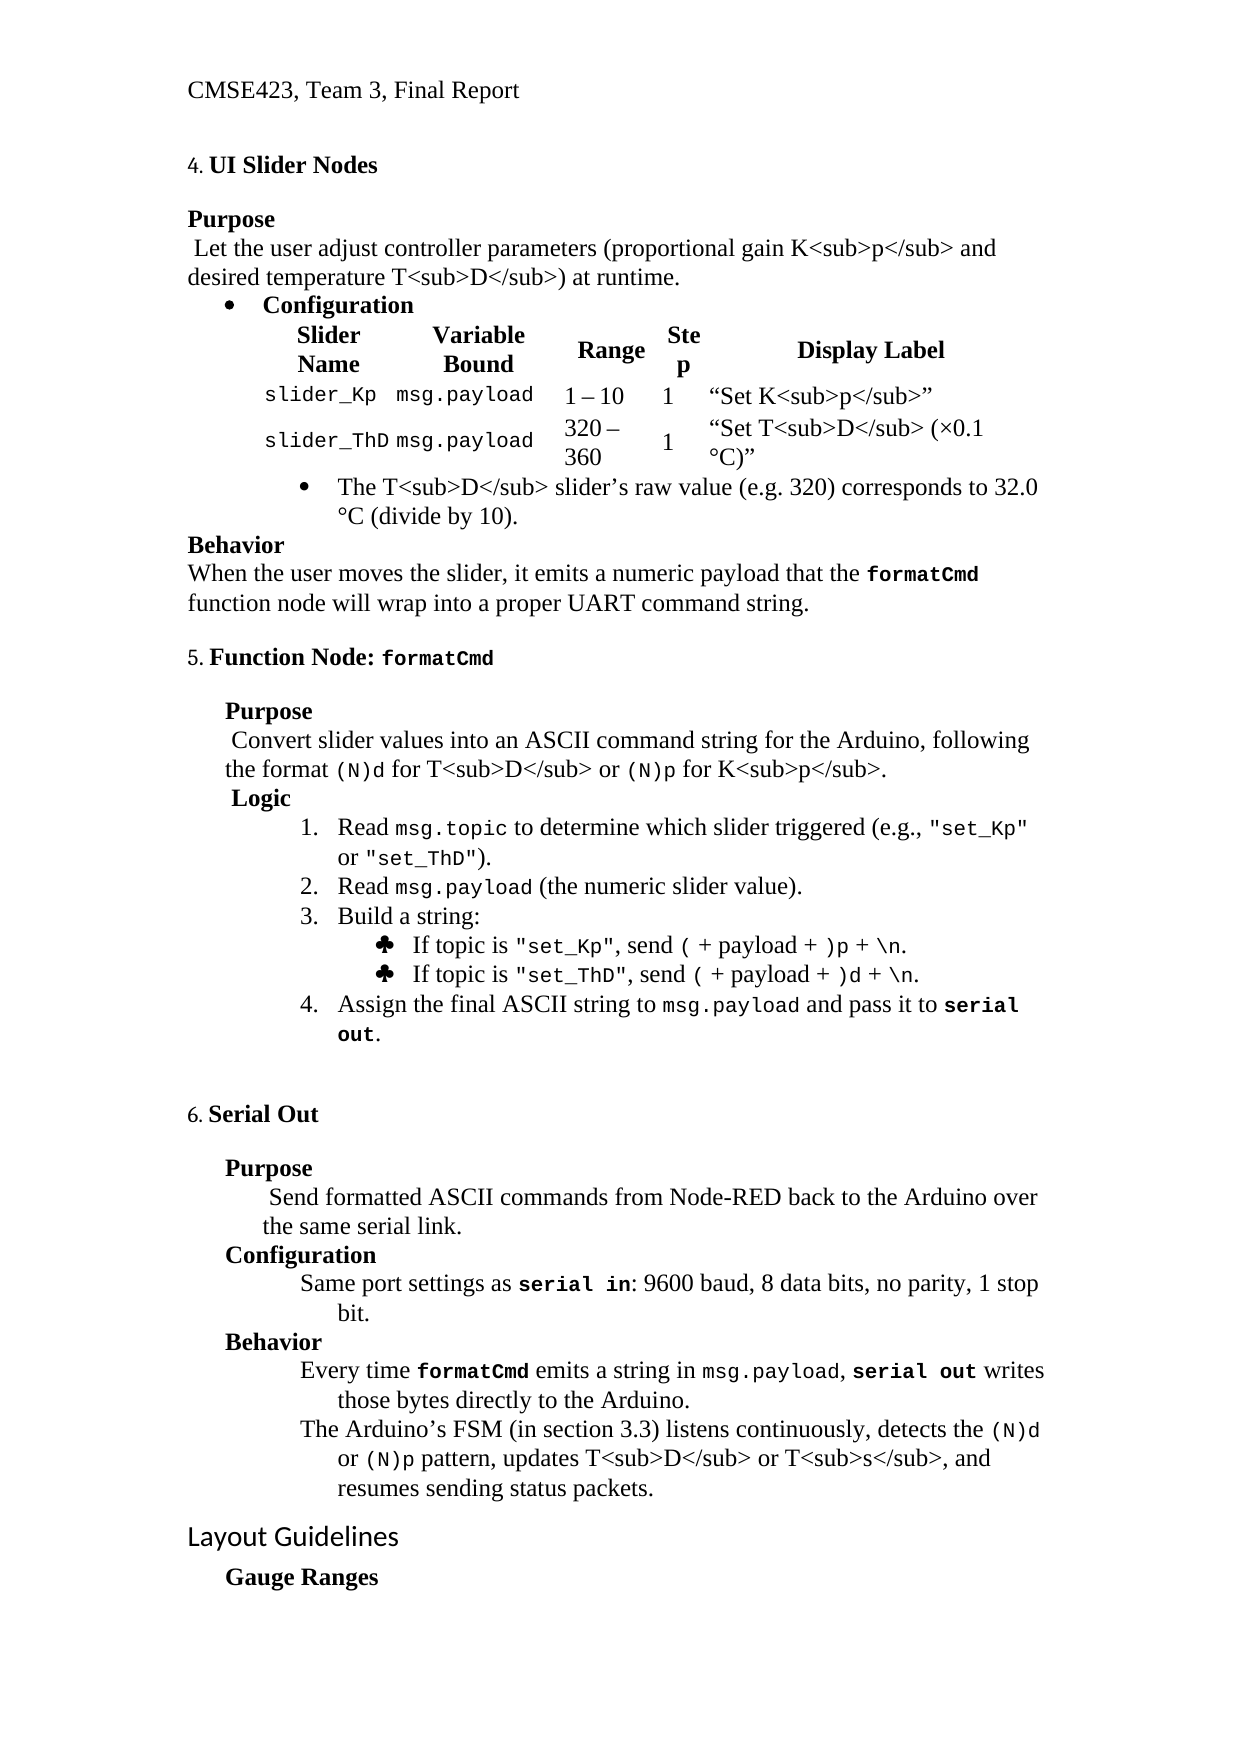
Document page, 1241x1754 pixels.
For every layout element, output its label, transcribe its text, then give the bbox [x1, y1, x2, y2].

table_header Display Label [707, 319, 1034, 380]
list If topic is "set_Kp", send ( + payload + )p + \n. [375, 930, 1053, 959]
table_header Step [660, 319, 707, 380]
text 5. Function Node: formatCmd [187, 642, 1053, 671]
table_header Variable Bound [395, 319, 562, 380]
table_cell msg.payload [395, 412, 562, 472]
subtitle Layout Guidelines [187, 1518, 1053, 1554]
list Same port settings as serial in: 9600 baud, 8 data bits, no parity, 1 stop bit. [300, 1268, 1053, 1327]
table_cell “Set K<sub>p</sub>” [707, 380, 1034, 412]
table_header Slider Name [263, 319, 394, 380]
table_cell slider_Kp [263, 380, 394, 412]
text 4. UI Slider Nodes [187, 150, 1053, 179]
table_cell 1 – 10 [563, 380, 660, 412]
table_cell “Set T<sub>D</sub> (×0.1 °C)” [707, 412, 1034, 472]
text 6. Serial Out [187, 1099, 1053, 1128]
list Every time formatCmd emits a string in msg.payload, serial out writes those bytes directly to the Arduino. [300, 1356, 1053, 1414]
list Build a string: [300, 901, 1053, 930]
list The T<sub>D</sub> slider’s raw value (e.g. 320) corresponds to 32.0 °C (divide by 10). [300, 472, 1053, 530]
list Configuration [225, 1240, 1053, 1268]
list Logic [225, 783, 1053, 812]
list Purpose Convert slider values into an ASCII command string for the Arduino, following the format (N)d for T<sub>D</sub> or (N)p for K<sub>p</sub>. [225, 696, 1053, 783]
list Assign the final ASCII string to msg.payload and pass it to serial out. [300, 989, 1053, 1048]
table_cell 1 [660, 380, 707, 412]
list If topic is "set_ThD", send ( + payload + )d + \n. [375, 959, 1053, 989]
list Purpose Send formatted ASCII commands from Node-RED back to the Arduino over the same serial link. [225, 1153, 1053, 1240]
table_cell msg.payload [395, 380, 562, 412]
table_cell slider_ThD [263, 412, 394, 472]
list Read msg.topic to determine which slider triggered (e.g., "set_Kp" or "set_ThD"). [300, 812, 1053, 871]
text When the user moves the slider, it emits a numeric payload that the formatCmd function node will wrap into a proper UART command string. [187, 558, 1053, 617]
table_cell 320 – 360 [563, 412, 660, 472]
table_cell 1 [660, 412, 707, 472]
text Purpose Let the user adjust controller parameters (proportional gain K<sub>p</sub> and desired temperature T<sub>D</sub>) at runtime. [187, 204, 1053, 290]
text Behavior [187, 530, 1053, 558]
list Configuration [225, 290, 1053, 319]
list The Arduino’s FSM (in section 3.3) listens continuously, detects the (N)d or (N)p pattern, updates T<sub>D</sub> or T<sub>s</sub>, and resumes sending status packets. [300, 1414, 1053, 1502]
list Behavior [225, 1327, 1053, 1356]
table_header Range [563, 319, 660, 380]
list Read msg.payload (the numeric slider value). [300, 871, 1053, 901]
list Gauge Ranges [225, 1562, 1053, 1591]
